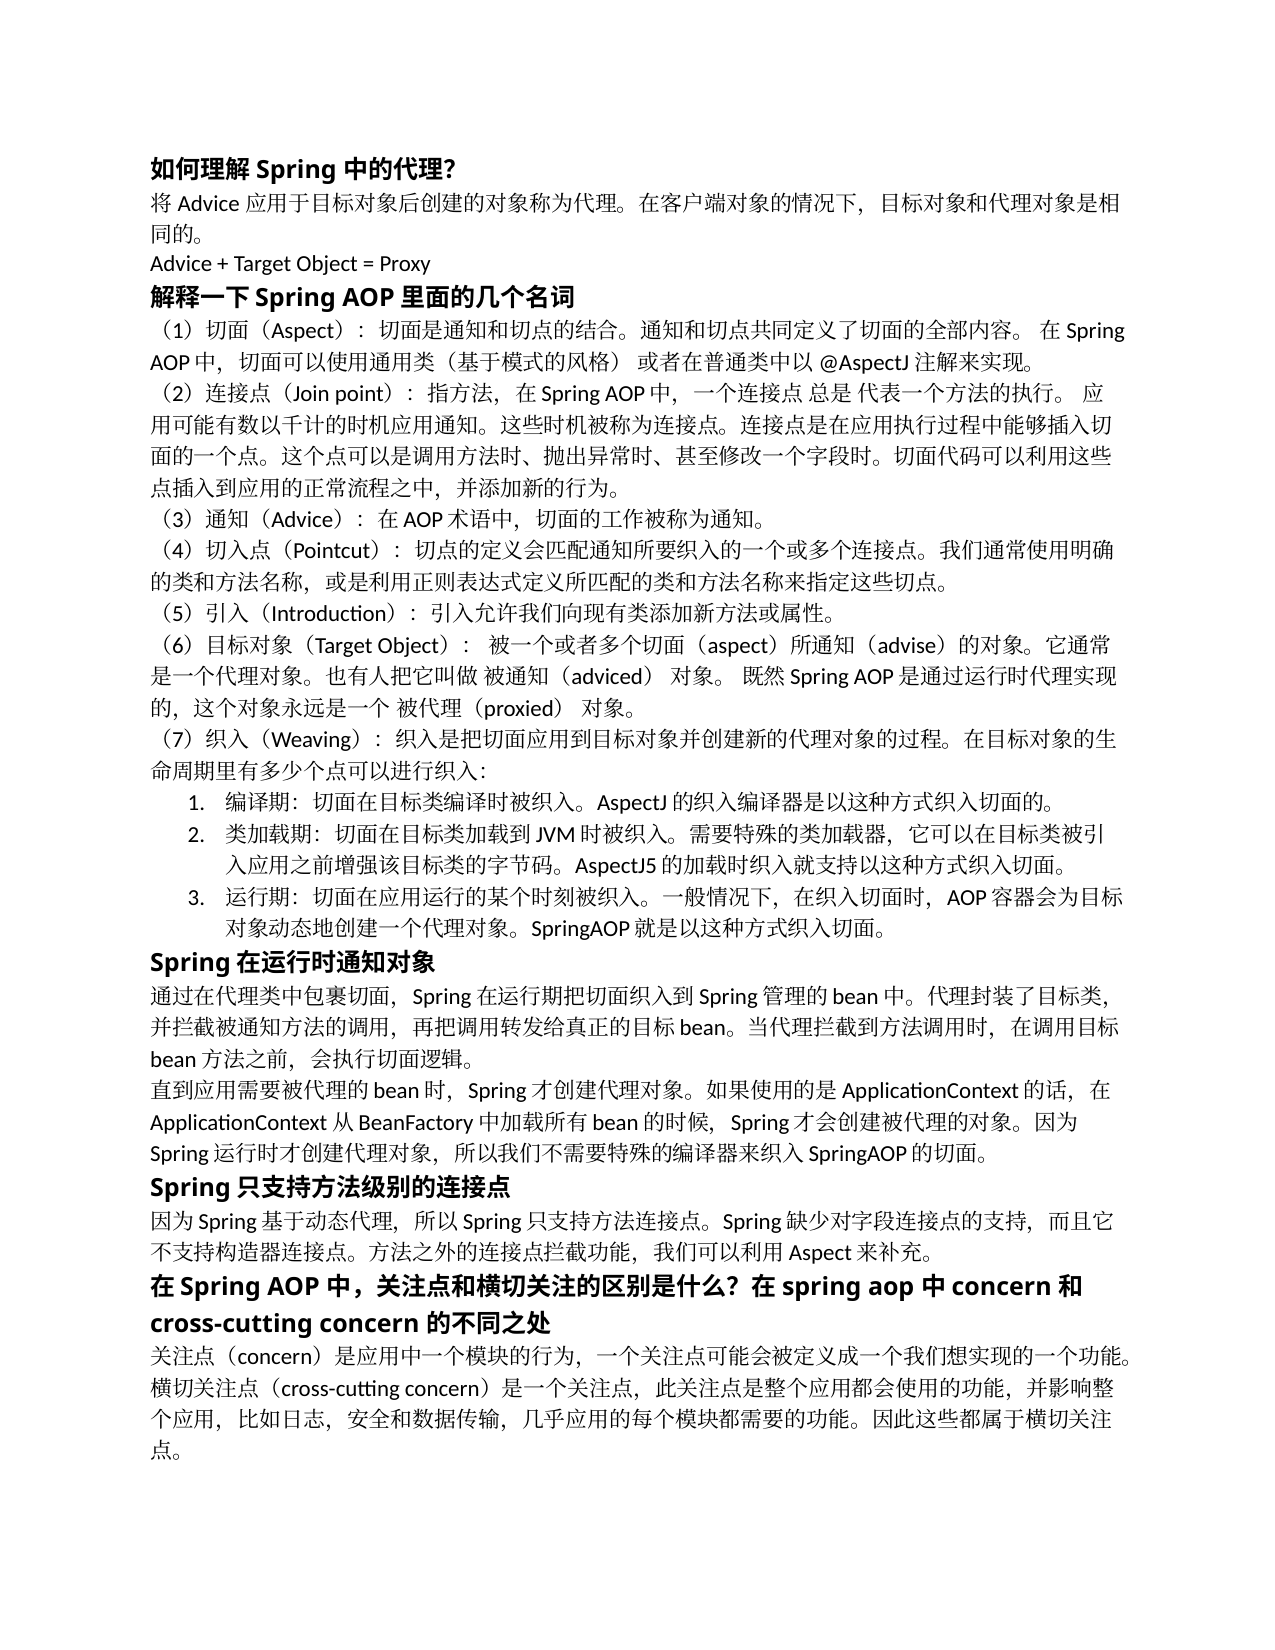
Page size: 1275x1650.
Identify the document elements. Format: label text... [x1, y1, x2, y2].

text （1）切面（Aspect）：切面是通知和切点的结合。通知和切点共同定义了切面的全部内容。 在Spring AOP中，切面可以使用通用类（基于模式的风格） 或者在普通类中以 @AspectJ 注解来实现。 [150, 313, 1125, 376]
text （3）通知（Advice）：在AOP术语中，切面的工作被称为通知。 [150, 502, 1125, 534]
list 编译期：切面在目标类编译时被织入。AspectJ的织入编译器是以这种方式织入切面的。 [187, 785, 1125, 817]
text 横切关注点（cross-cutting concern）是一个关注点，此关注点是整个应用都会使用的功能，并影响整个应用，比如日志，安全和数据传输，几乎应用的每个模块都需要的功能。因此这些都属于横切关注点。 [150, 1371, 1125, 1465]
list 运行期：切面在应用运行的某个时刻被织入。一般情况下，在织入切面时，AOP容器会为目标对象动态地创建一个代理对象。SpringAOP就是以这种方式织入切面。 [187, 880, 1125, 943]
text （2）连接点（Join point）：指方法，在Spring AOP中，一个连接点 总是 代表一个方法的执行。 应用可能有数以千计的时机应用通知。这些时机被称为连接点。连接点是在应用执行过程中能够插入切面的一个点。这个点可以是调用方法时、抛出异常时、甚至修改一个字段时。切面代码可以利用这些点插入到应用的正常流程之中，并添加新的行为。 [150, 376, 1125, 502]
text 通过在代理类中包裹切面，Spring在运行期把切面织入到Spring管理的bean中。代理封装了目标类，并拦截被通知方法的调用，再把调用转发给真正的目标bean。当代理拦截到方法调用时，在调用目标bean方法之前，会执行切面逻辑。 [150, 979, 1125, 1073]
text （4）切入点（Pointcut）：切点的定义会匹配通知所要织入的一个或多个连接点。我们通常使用明确的类和方法名称，或是利用正则表达式定义所匹配的类和方法名称来指定这些切点。 [150, 534, 1125, 597]
text Advice + Target Object = Proxy [150, 249, 1125, 277]
list 类加载期：切面在目标类加载到JVM时被织入。需要特殊的类加载器，它可以在目标类被引入应用之前增强该目标类的字节码。AspectJ5的加载时织入就支持以这种方式织入切面。 [187, 817, 1125, 880]
text 关注点（concern）是应用中一个模块的行为，一个关注点可能会被定义成一个我们想实现的一个功能。 [150, 1339, 1125, 1371]
text （5）引入（Introduction）：引入允许我们向现有类添加新方法或属性。 [150, 597, 1125, 628]
text 将 Advice 应用于目标对象后创建的对象称为代理。在客户端对象的情况下，目标对象和代理对象是相同的。 [150, 186, 1125, 249]
text 因为Spring基于动态代理，所以Spring只支持方法连接点。Spring缺少对字段连接点的支持，而且它不支持构造器连接点。方法之外的连接点拦截功能，我们可以利用Aspect来补充。 [150, 1204, 1125, 1267]
text （6）目标对象（Target Object）： 被一个或者多个切面（aspect）所通知（advise）的对象。它通常是一个代理对象。也有人把它叫做 被通知（adviced） 对象。 既然Spring AOP是通过运行时代理实现的，这个对象永远是一个 被代理（proxied） 对象。 [150, 628, 1125, 722]
text 直到应用需要被代理的bean时，Spring才创建代理对象。如果使用的是ApplicationContext的话，在ApplicationContext从BeanFactory中加载所有bean的时候，Spring才会创建被代理的对象。因为Spring运行时才创建代理对象，所以我们不需要特殊的编译器来织入SpringAOP的切面。 [150, 1073, 1125, 1168]
text （7）织入（Weaving）：织入是把切面应用到目标对象并创建新的代理对象的过程。在目标对象的生命周期里有多少个点可以进行织入： [150, 722, 1125, 785]
